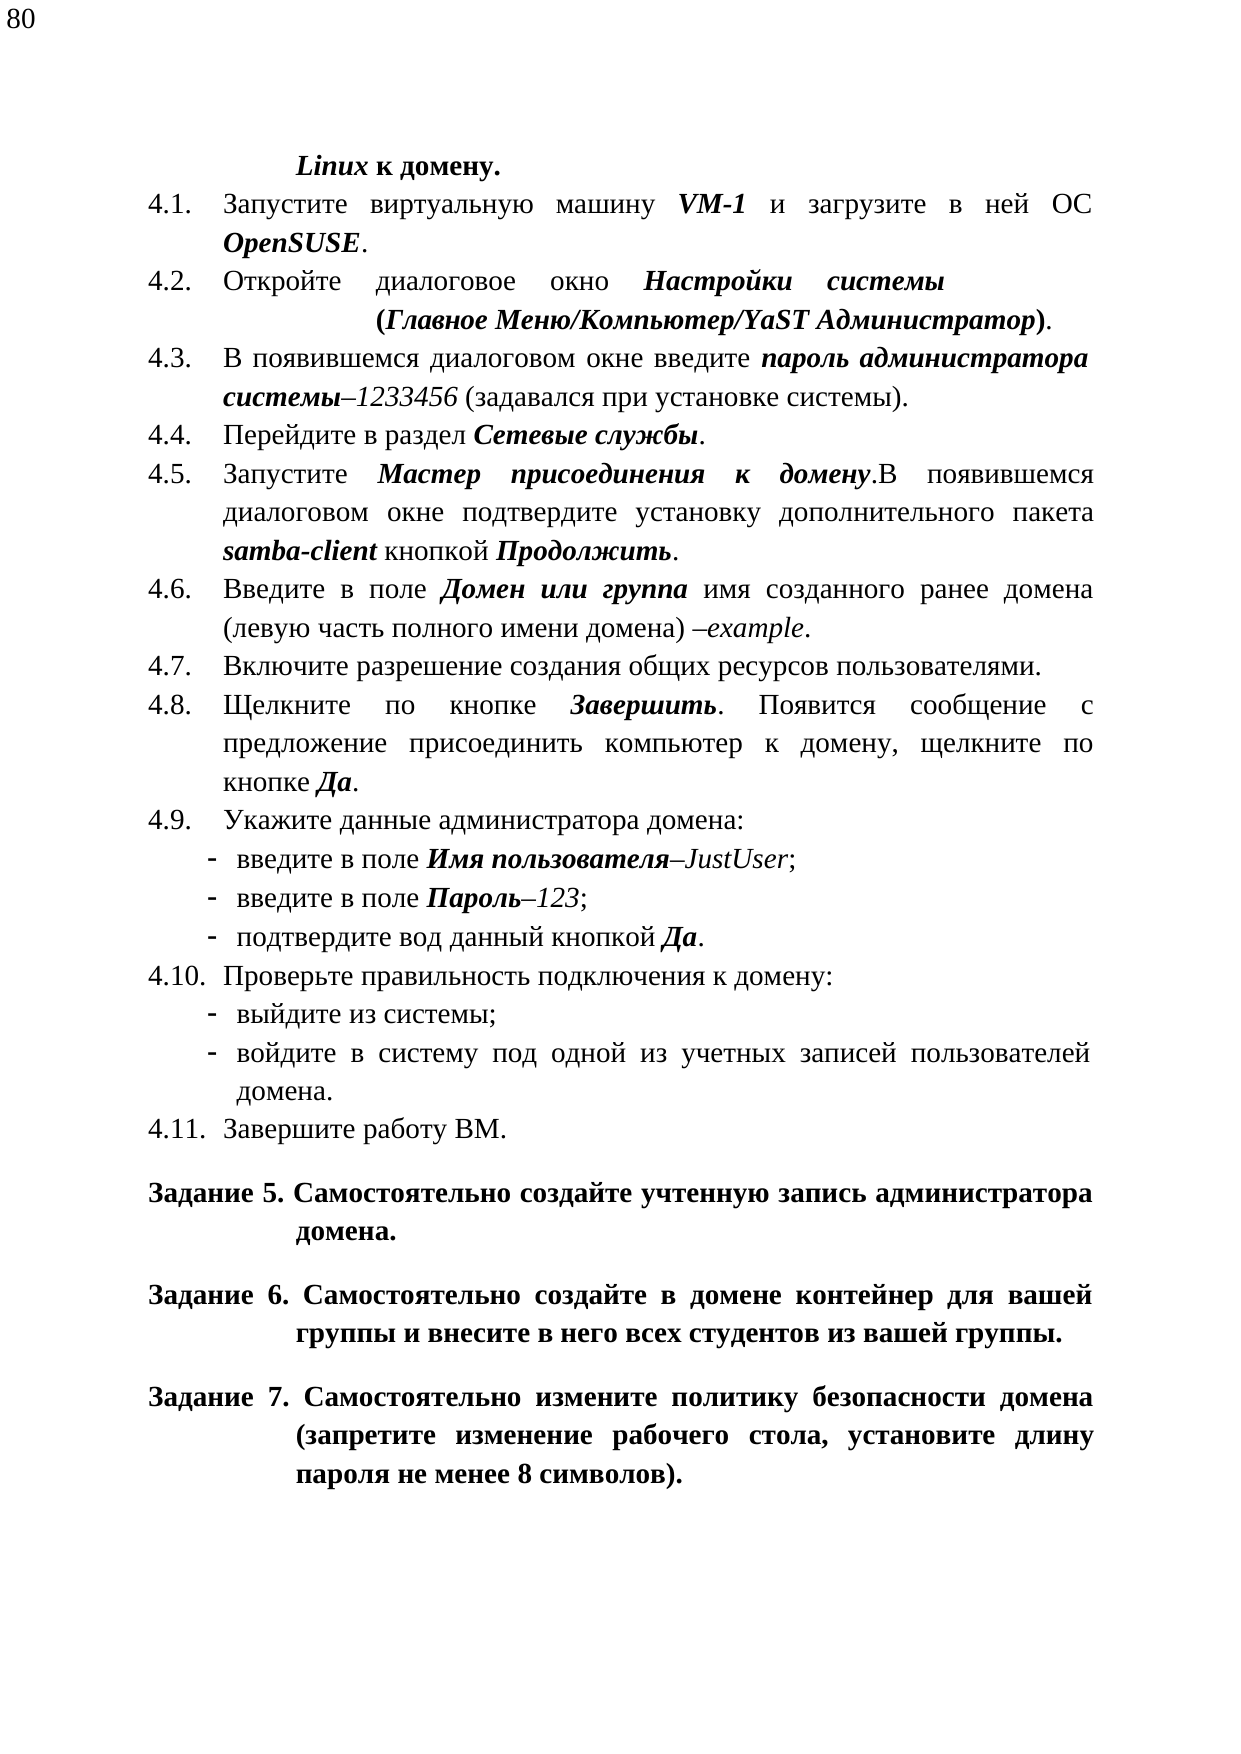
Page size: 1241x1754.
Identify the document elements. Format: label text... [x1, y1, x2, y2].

list Проверьте правильность подключения к домену: [148, 958, 1165, 991]
subtitle OpenSUSE. [223, 225, 1165, 258]
list Введите в поле Домен или группа имя созданного ранее домена (левую часть полного имени домена) –example. [148, 572, 1093, 644]
list Откройте диалоговое окно Hастройки системы (Главное Меню/Компьютер/YaST Администратор). [148, 263, 1091, 335]
text Задание 7. Самостоятельно измените политику безопасности домена (запретите изменение рабочего стола, установите длину пароля не менее 8 символов). [148, 1379, 1094, 1489]
list введите в поле Имя пользователя–JustUser; [207, 841, 1165, 875]
list введите в поле Пароль–123; [207, 880, 1165, 914]
list В появившемся диалоговом окне введите пароль администратора системы–1233456 (задавался при установке системы). [148, 340, 1091, 412]
text Задание 6. Самостоятельно создайте в домене контейнер для вашей группы и внесите в него всех студентов из вашей группы. [148, 1277, 1094, 1349]
list войдите в систему под одной из учетных записей пользователей домена. [207, 1035, 1093, 1107]
list Включите разрешение создания общих ресурсов пользователями. [148, 649, 1165, 682]
list Укажите данные администратора домена: [148, 803, 1165, 836]
list Щелкните по кнопке Завершить. Появится сообщение с предложение присоединить компьютер к домену, щелкните по кнопке Да. [148, 687, 1094, 798]
list подтвердите вод данный кнопкой Да. [207, 919, 1165, 953]
list Запустите Mастер присоединения к домену.В появившемся диалоговом окне подтвердите установку дополнительного пакета samba-client кнопкой Продолжить. [148, 456, 1094, 567]
list Завершите работу ВМ. [148, 1111, 1165, 1145]
subtitle Задание 5. Самостоятельно создайте учтенную запись администратора домена. [148, 1175, 1093, 1247]
text Linux к домену. [296, 148, 1165, 181]
list Запустите виртуальную машину VM-1 и загрузите в ней ОС [148, 186, 1165, 220]
list выйдите из системы; [207, 996, 1165, 1030]
list Перейдите в раздел Сетевые службы. [148, 417, 1165, 451]
